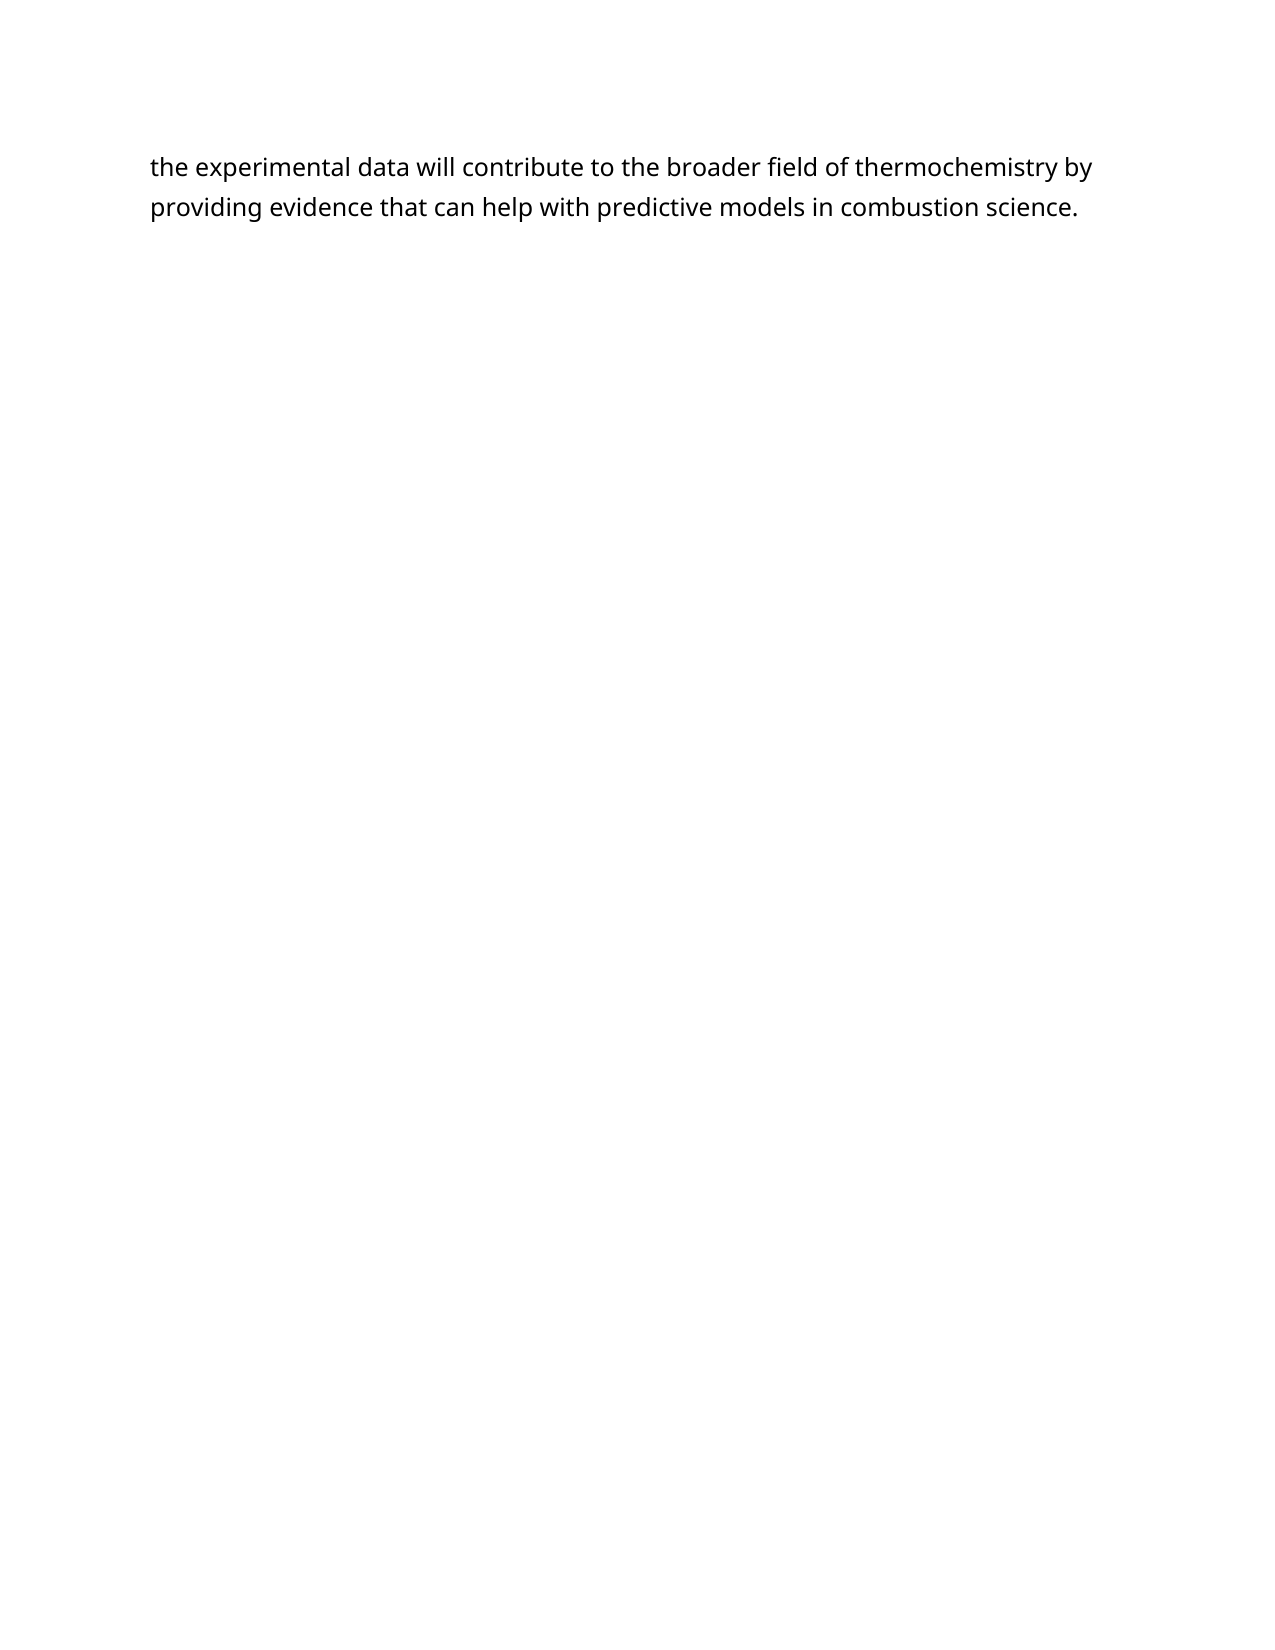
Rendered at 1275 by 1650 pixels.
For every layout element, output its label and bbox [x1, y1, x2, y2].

text [150, 150, 1125, 223]
